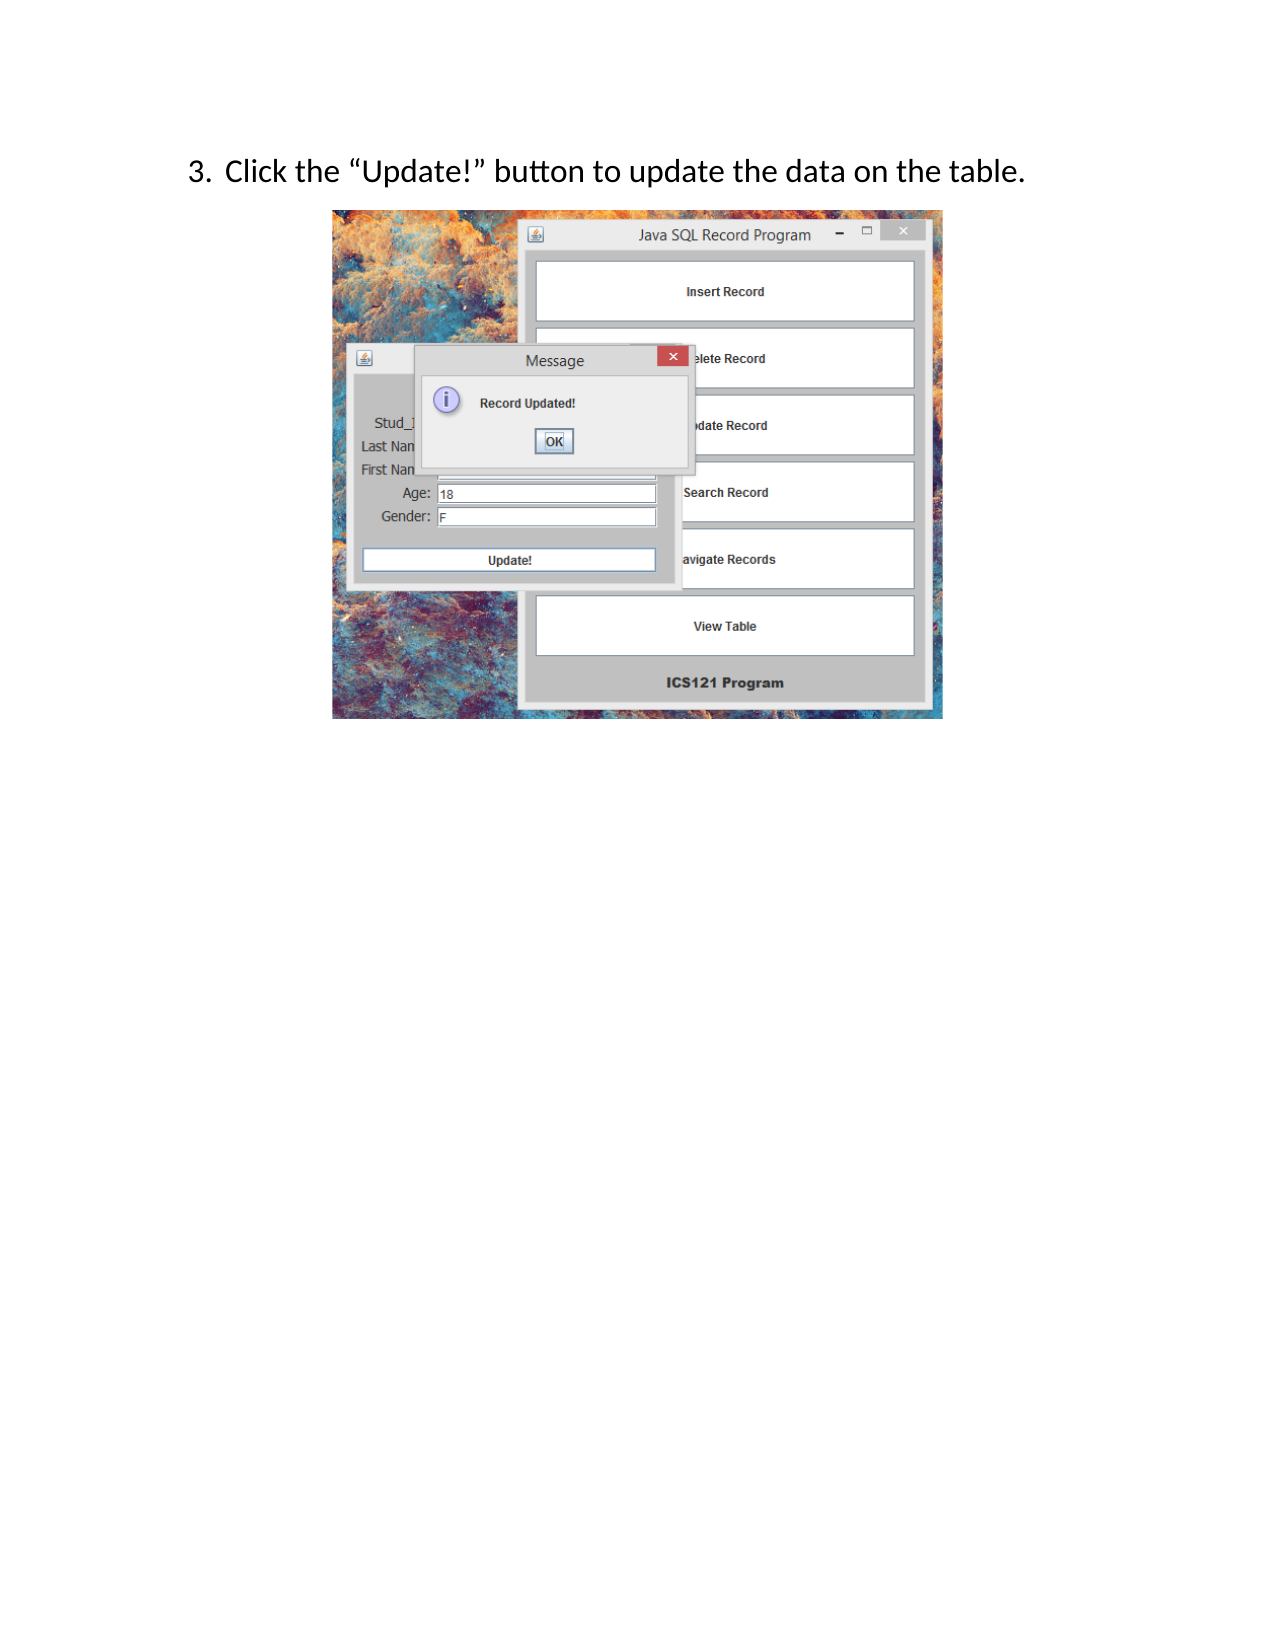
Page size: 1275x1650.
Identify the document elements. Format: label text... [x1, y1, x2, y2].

picture [332, 210, 943, 719]
list Click the “Update!” button to update the data on the table. [187, 150, 1125, 191]
